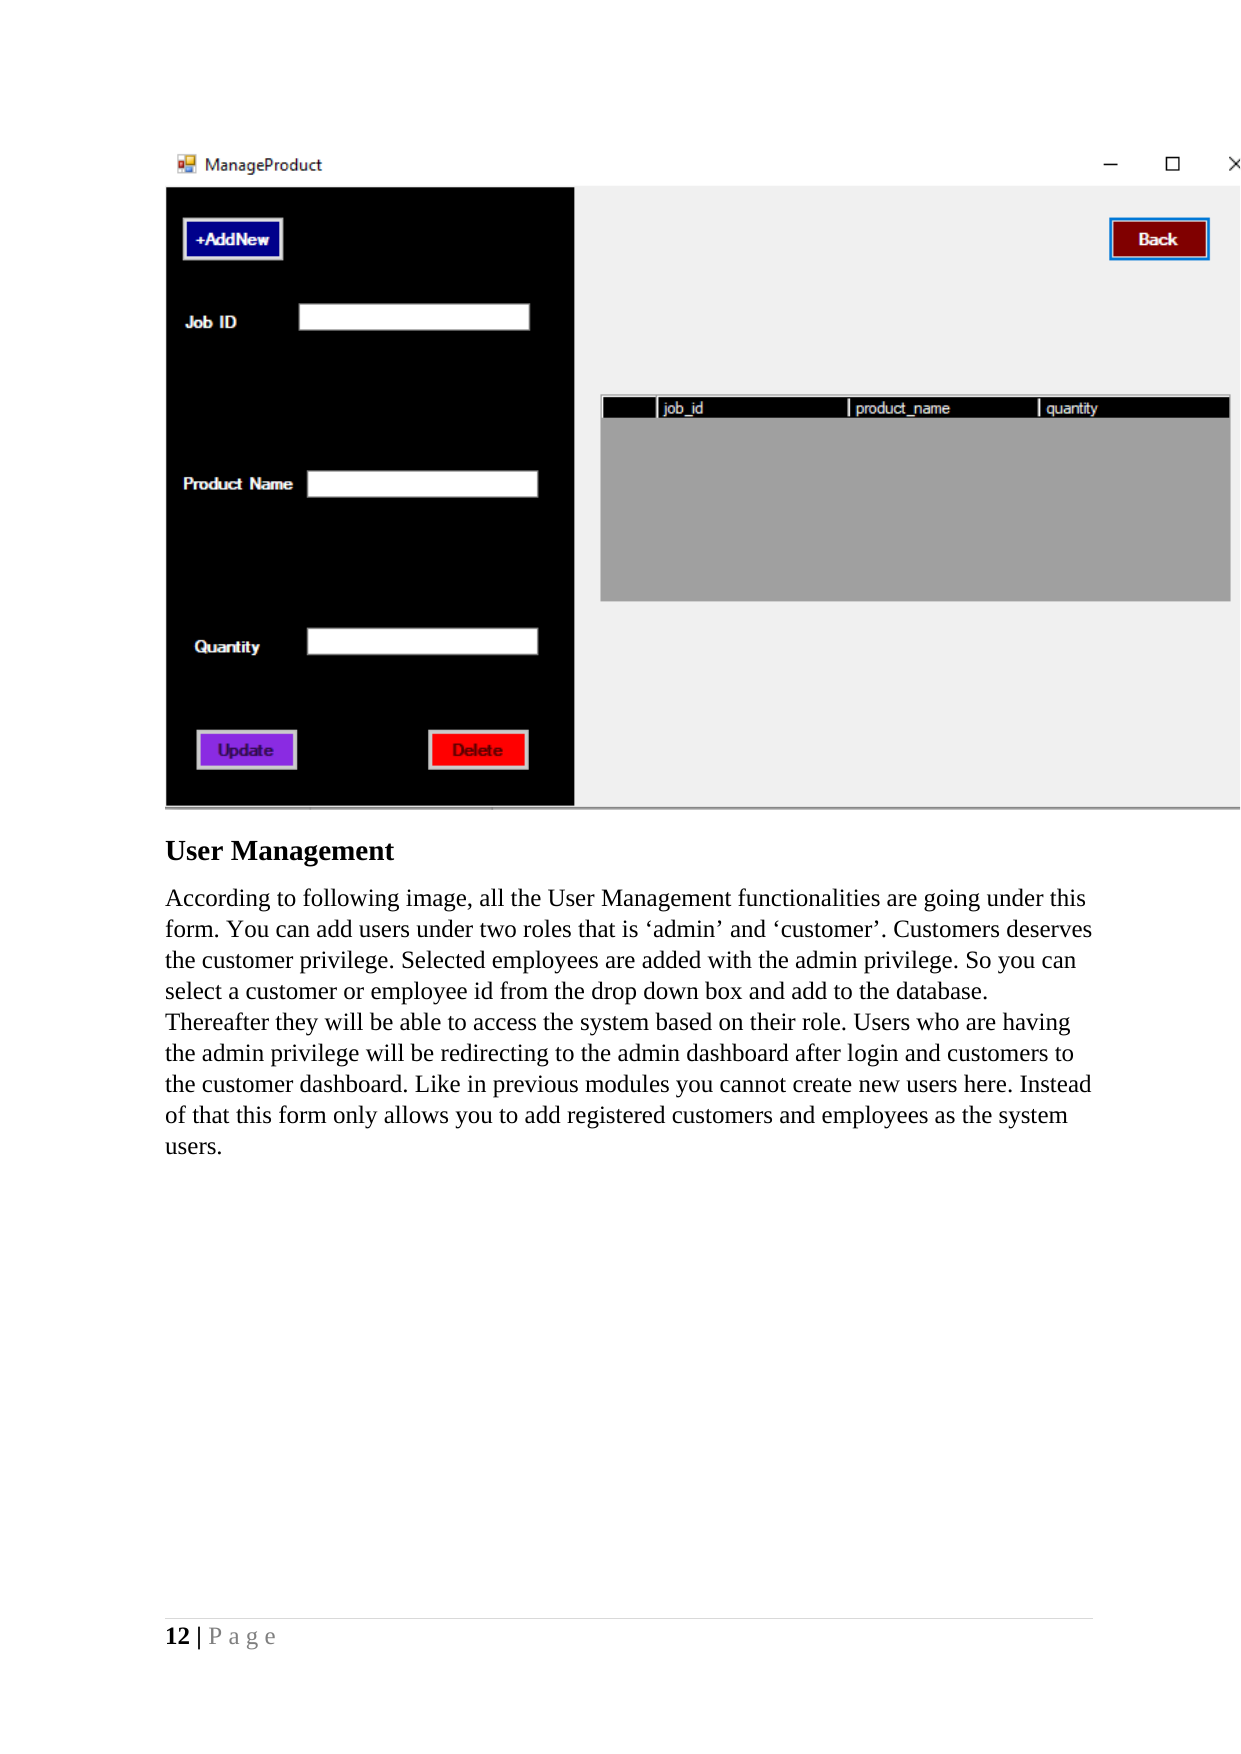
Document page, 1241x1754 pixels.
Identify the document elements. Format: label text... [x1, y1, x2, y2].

subtitle User Management [165, 833, 1088, 866]
picture [165, 147, 1241, 810]
text According to following image, all the User Management functionalities are going under this form. You can add users under two roles that is ‘admin’ and ‘customer’. Customers deserves the customer privilege. Selected employees are added with the admin privilege. So you can select a customer or employee id from the drop down box and add to the database. Thereafter they will be able to access the system based on their role. Users who are having the admin privilege will be redirecting to the admin dashboard after login and customers to the customer dashboard. Like in previous modules you cannot create new users here. Instead of that this form only allows you to add registered customers and employees as the system users. [165, 883, 1093, 1160]
